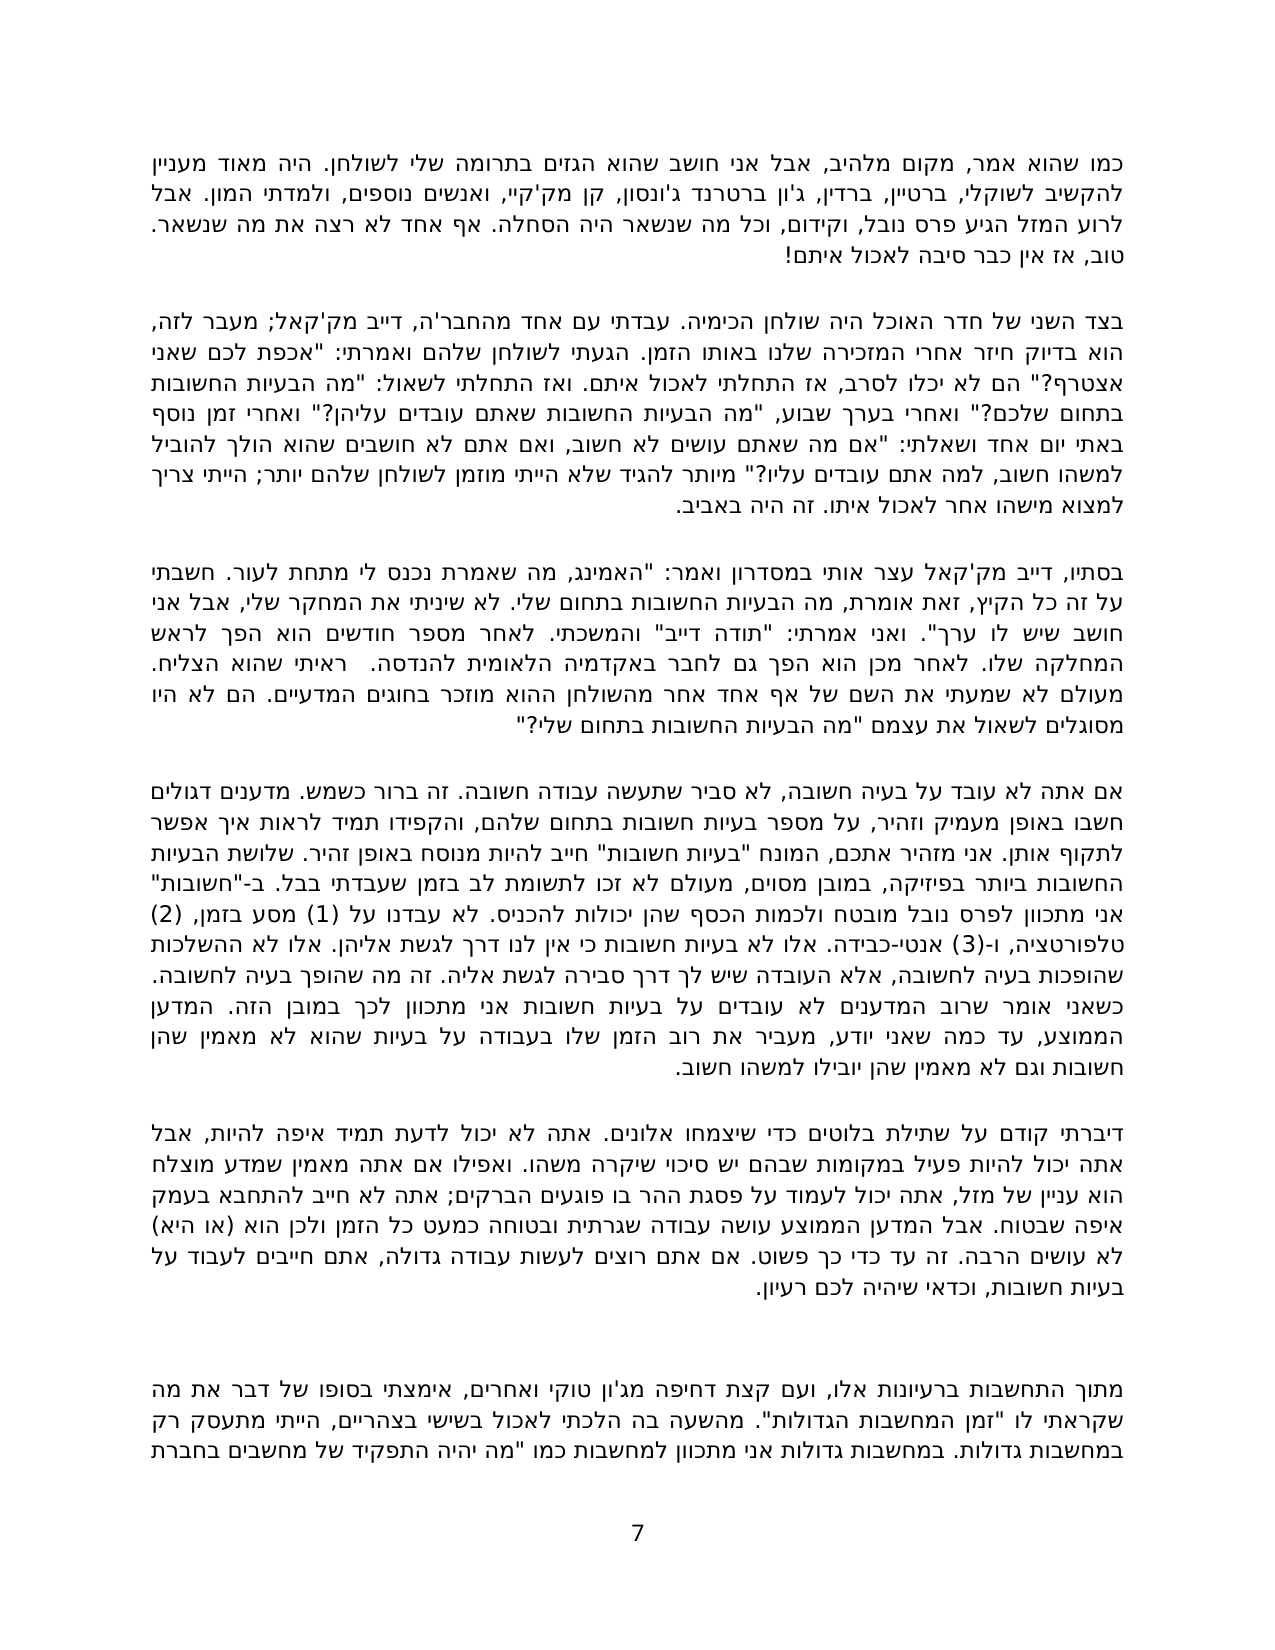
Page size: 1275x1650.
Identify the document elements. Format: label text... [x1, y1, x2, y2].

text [150, 1376, 1125, 1464]
text אם אתה לא עובד על בעיה חשובה, לא סביר שתעשה עבודה חשובה. זה ברור כשמש. מדענים דגולים חשבו באופן מעמיק וזהיר, על מספר בעיות חשובות בתחום שלהם, והקפידו תמיד לראות איך אפשר לתקוף אותן. אני מזהיר אתכם, המונח "בעיות חשובות" חייב להיות מנוסח באופן זהיר. שלושת הבעיות החשובות ביותר בפיזיקה, במובן מסוים, מעולם לא זכו לתשומת לב בזמן שעבדתי בבל. ב-"חשובות" אני מתכוון לפרס נובל מובטח ולכמות הכסף שהן יכולות להכניס. לא עבדנו על (1) מסע בזמן, (2) טלפורטציה, ו-(3) אנטי-כבידה. אלו לא בעיות חשובות כי אין לנו דרך לגשת אליהן. אלו לא ההשלכות שהופכות בעיה לחשובה, אלא העובדה שיש לך דרך סבירה לגשת אליה. זה מה שהופך בעיה לחשובה. כשאני אומר שרוב המדענים לא עובדים על בעיות חשובות אני מתכוון לכך במובן הזה. המדען הממוצע, עד כמה שאני יודע, מעביר את רוב הזמן שלו בעבודה על בעיות שהוא לא מאמין שהן חשובות וגם לא מאמין שהן יובילו למשהו חשוב. [150, 778, 1125, 1081]
text דיברתי קודם על שתילת בלוטים כדי שיצמחו אלונים. אתה לא יכול לדעת תמיד איפה להיות, אבל אתה יכול להיות פעיל במקומות שבהם יש סיכוי שיקרה משהו. ואפילו אם אתה מאמין שמדע מוצלח הוא עניין של מזל, אתה יכול לעמוד על פסגת ההר בו פוגעים הברקים; אתה לא חייב להתחבא בעמק איפה שבטוח. אבל המדען הממוצע עושה עבודה שגרתית ובטוחה כמעט כל הזמן ולכן הוא (או היא) לא עושים הרבה. זה עד כדי כך פשוט. אם אתם רוצים לעשות עבודה גדולה, אתם חייבים לעבוד על בעיות חשובות, וכדאי שיהיה לכם רעיון. [150, 1121, 1125, 1300]
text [150, 150, 1125, 268]
text בסתיו, דייב מק'קאל עצר אותי במסדרון ואמר: "האמינג, מה שאמרת נכנס לי מתחת לעור. חשבתי על זה כל הקיץ, זאת אומרת, מה הבעיות החשובות בתחום שלי. לא שיניתי את המחקר שלי, אבל אני חושב שיש לו ערך". ואני אמרתי: "תודה דייב" והמשכתי. לאחר מספר חודשים הוא הפך לראש המחלקה שלו. לאחר מכן הוא הפך גם לחבר באקדמיה הלאומית להנדסה. ראיתי שהוא הצליח. מעולם לא שמעתי את השם של אף אחד אחר מהשולחן ההוא מוזכר בחוגים המדעיים. הם לא היו מסוגלים לשאול את עצמם "מה הבעיות החשובות בתחום שלי?" [150, 559, 1125, 738]
text בצד השני של חדר האוכל היה שולחן הכימיה. עבדתי עם אחד מהחבר'ה, דייב מק'קאל; מעבר לזה, הוא בדיוק חיזר אחרי המזכירה שלנו באותו הזמן. הגעתי לשולחן שלהם ואמרתי: "אכפת לכם שאני אצטרף?" הם לא יכלו לסרב, אז התחלתי לאכול איתם. ואז התחלתי לשאול: "מה הבעיות החשובות בתחום שלכם?" ואחרי בערך שבוע, "מה הבעיות החשובות שאתם עובדים עליהן?" ואחרי זמן נוסף באתי יום אחד ושאלתי: "אם מה שאתם עושים לא חשוב, ואם אתם לא חושבים שהוא הולך להוביל למשהו חשוב, למה אתם עובדים עליו?" מיותר להגיד שלא הייתי מוזמן לשולחן שלהם יותר; הייתי צריך למצוא מישהו אחר לאכול איתו. זה היה באביב. [150, 308, 1125, 519]
